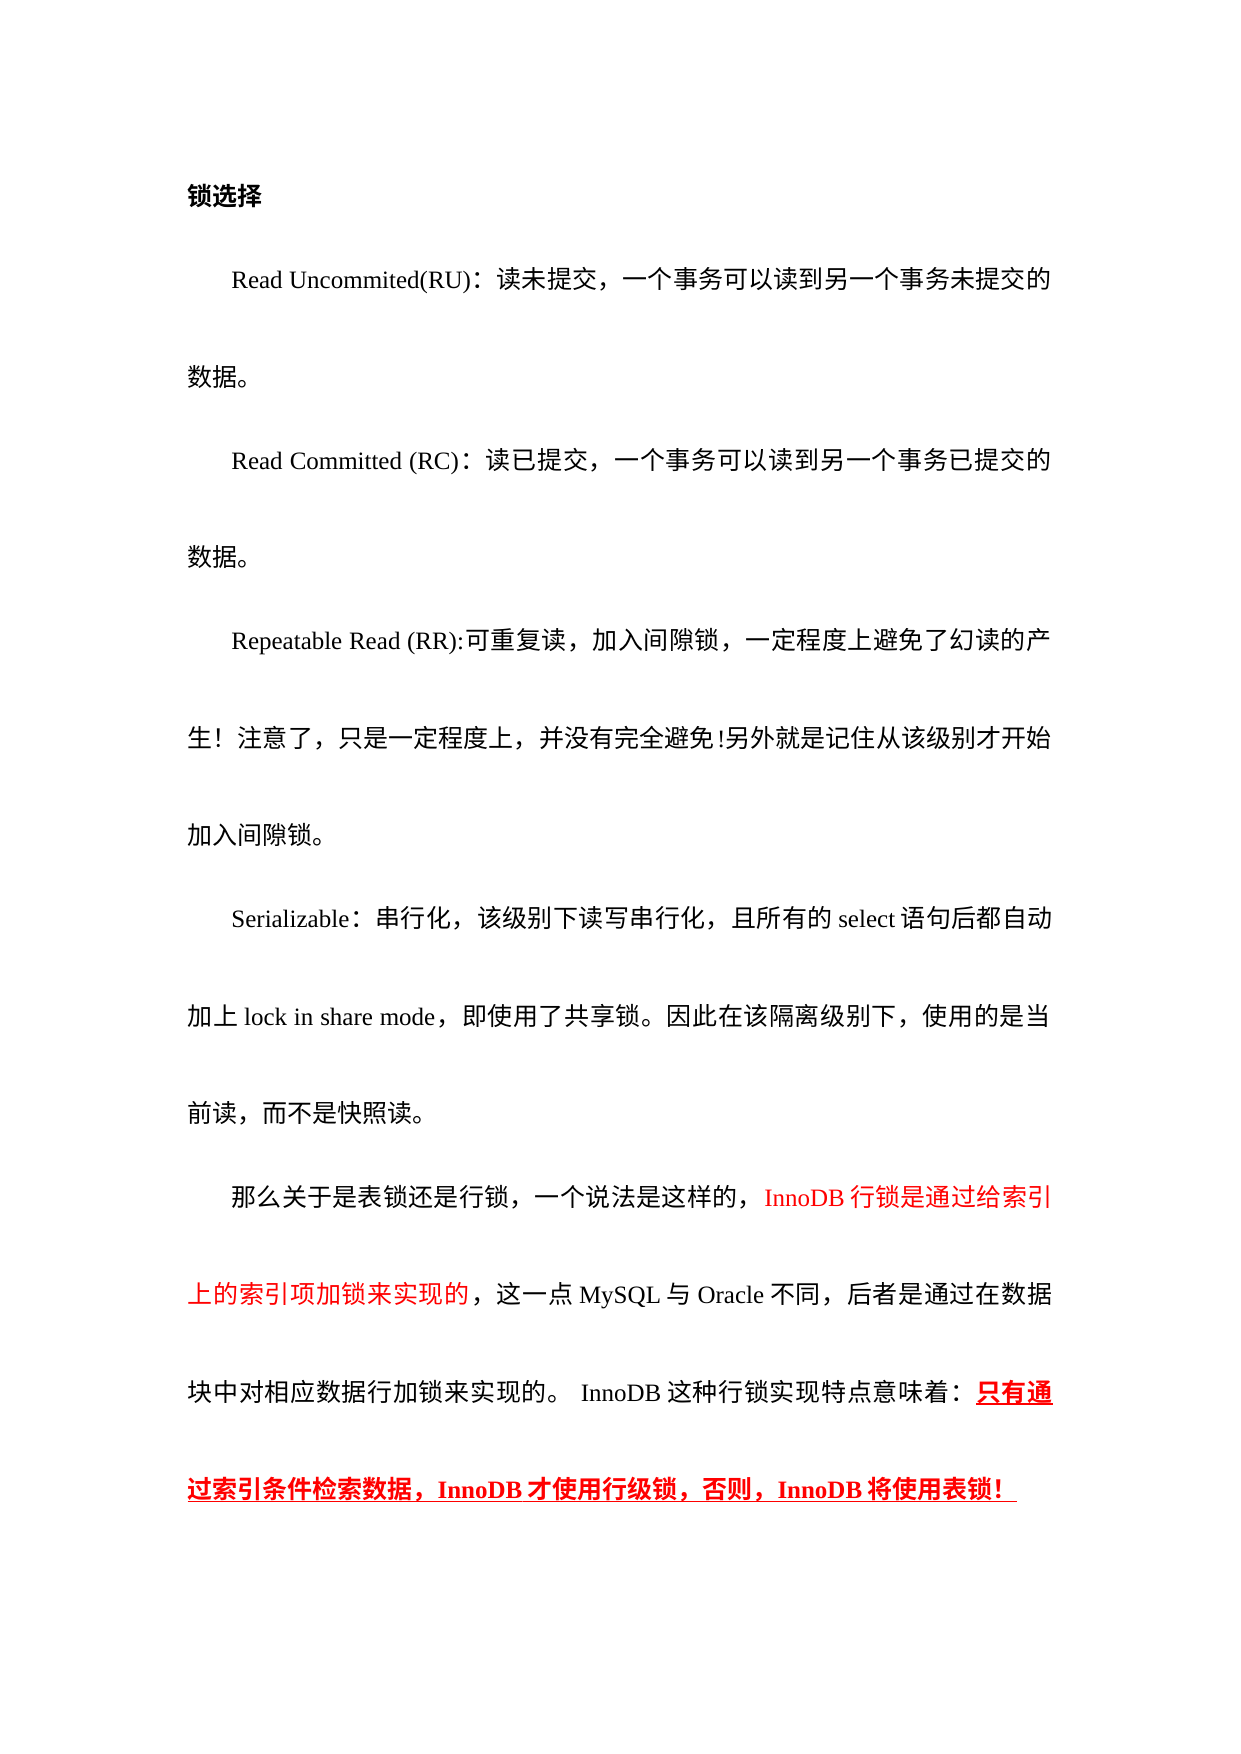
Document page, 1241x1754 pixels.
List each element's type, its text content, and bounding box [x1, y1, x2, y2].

text Serializable：串行化，该级别下读写串行化，且所有的select语句后都自动加上lock in share mode，即使用了共享锁。因此在该隔离级别下，使用的是当前读，而不是快照读。 [187, 884, 1053, 1144]
text Read Uncommited(RU)：读未提交，一个事务可以读到另一个事务未提交的数据。 [187, 245, 1053, 408]
text Read Committed (RC)：读已提交，一个事务可以读到另一个事务已提交的数据。 [187, 426, 1053, 588]
text 那么关于是表锁还是行锁，一个说法是这样的，InnoDB行锁是通过给索引上的索引项加锁来实现的，这一点MySQL与Oracle不同，后者是通过在数据块中对相应数据行加锁来实现的。 InnoDB这种行锁实现特点意味着：只有通过索引条件检索数据，InnoDB才使用行级锁，否则，InnoDB将使用表锁！ [187, 1163, 1053, 1520]
text Repeatable Read (RR):可重复读，加入间隙锁，一定程度上避免了幻读的产生！注意了，只是一定程度上，并没有完全避免!另外就是记住从该级别才开始加入间隙锁。 [187, 606, 1053, 866]
subtitle 锁选择 [187, 162, 1053, 227]
